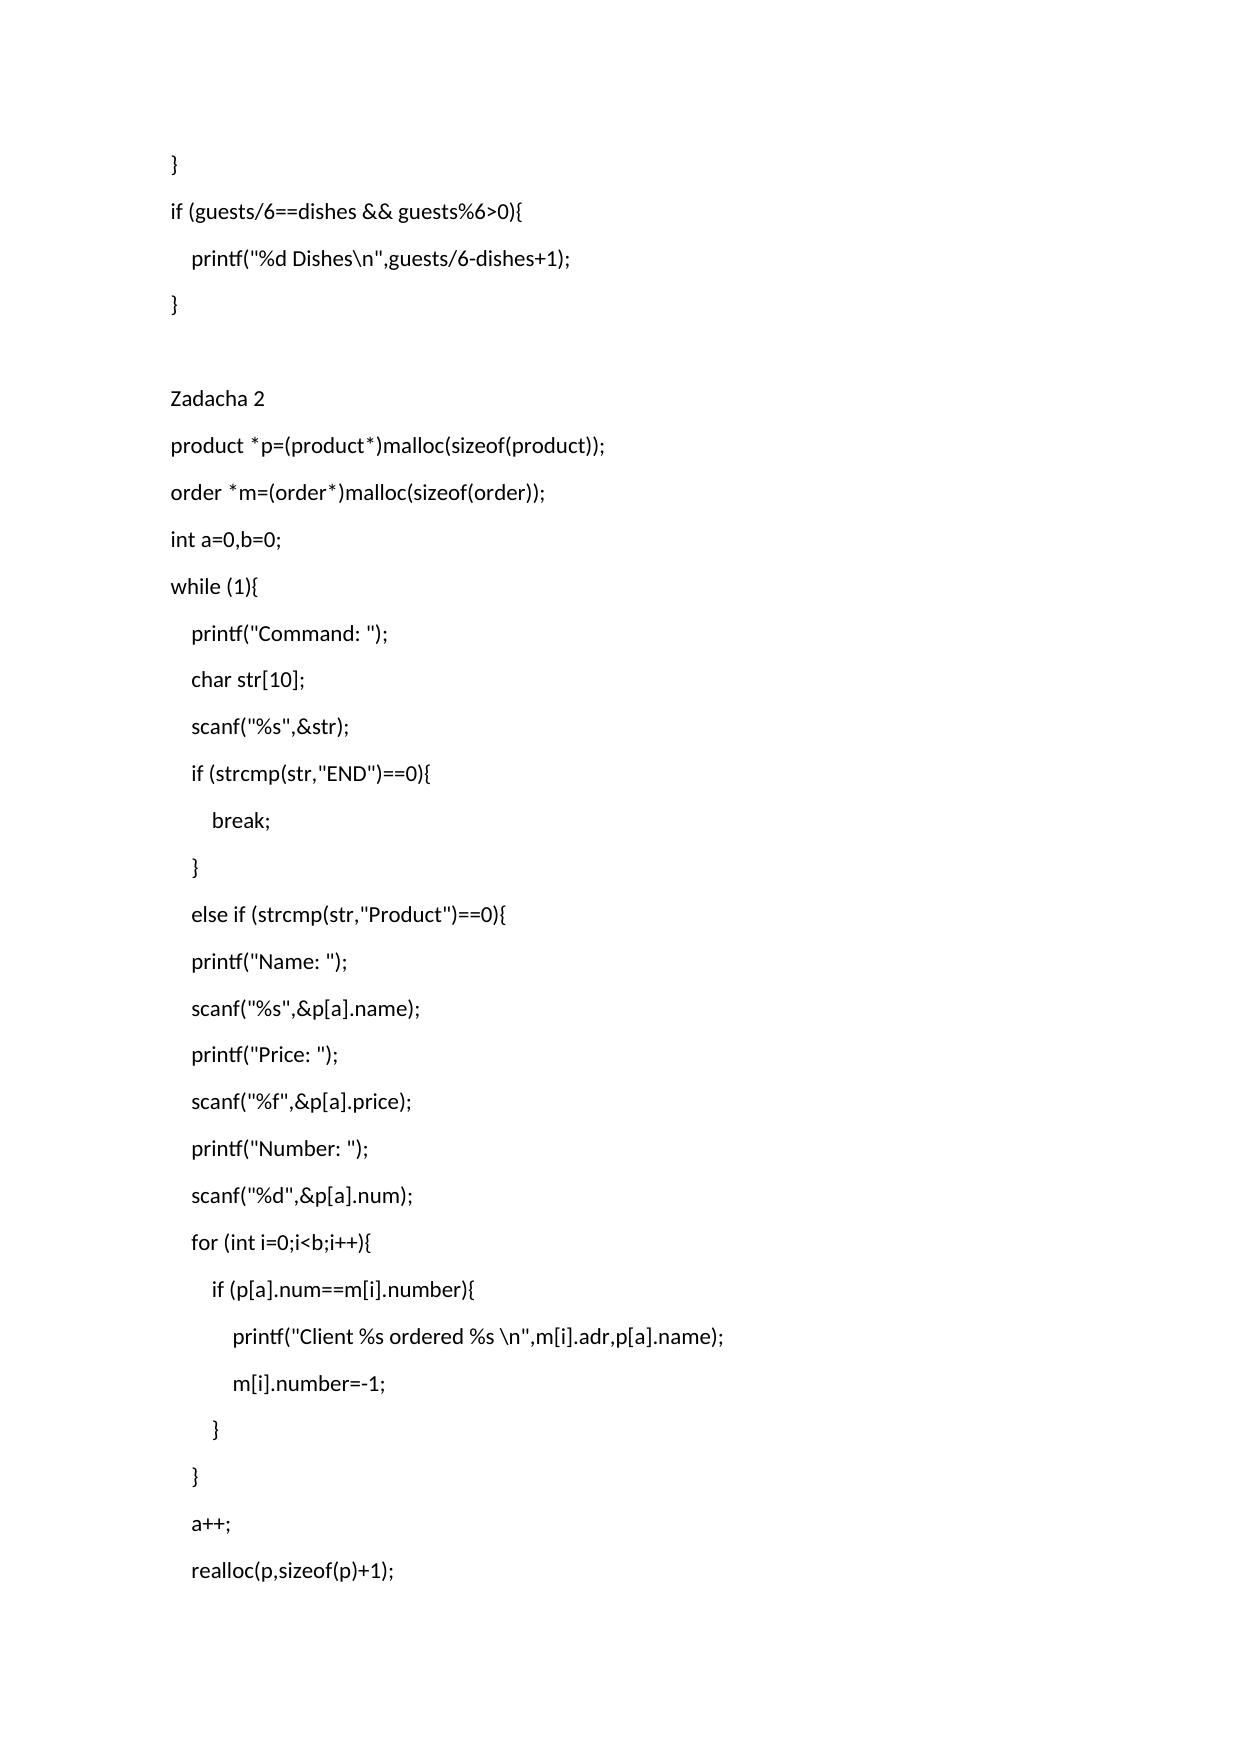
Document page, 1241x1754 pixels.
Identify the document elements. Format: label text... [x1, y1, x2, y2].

text a++; [150, 1509, 1090, 1537]
text scanf("%d",&p[a].num); [150, 1181, 1090, 1209]
text while (1){ [150, 572, 1090, 600]
text else if (strcmp(str,"Product")==0){ [150, 900, 1090, 928]
text } [150, 853, 1090, 881]
text } [150, 1462, 1090, 1491]
text Zadacha 2 [150, 384, 1090, 412]
text scanf("%f",&p[a].price); [150, 1087, 1090, 1116]
text if (guests/6==dishes && guests%6>0){ [150, 197, 1090, 225]
text if (strcmp(str,"END")==0){ [150, 759, 1090, 787]
text order *m=(order*)malloc(sizeof(order)); [150, 478, 1090, 506]
text scanf("%s",&p[a].name); [150, 994, 1090, 1022]
text char str[10]; [150, 666, 1090, 694]
text realloc(p,sizeof(p)+1); [150, 1556, 1090, 1584]
text printf("Client %s ordered %s \n",m[i].adr,p[a].name); [150, 1322, 1090, 1350]
text printf("Number: "); [150, 1134, 1090, 1162]
text } [150, 291, 1090, 319]
text for (int i=0;i<b;i++){ [150, 1228, 1090, 1256]
text printf("Name: "); [150, 947, 1090, 975]
text printf("Price: "); [150, 1041, 1090, 1069]
text if (p[a].num==m[i].number){ [150, 1275, 1090, 1303]
text printf("Command: "); [150, 619, 1090, 647]
text printf("%d Dishes\n",guests/6-dishes+1); [150, 244, 1090, 272]
text product *p=(product*)malloc(sizeof(product)); [150, 431, 1090, 459]
text m[i].number=-1; [150, 1369, 1090, 1397]
text } [150, 150, 1090, 178]
text int a=0,b=0; [150, 525, 1090, 553]
text scanf("%s",&str); [150, 712, 1090, 741]
text break; [150, 806, 1090, 834]
text } [150, 1416, 1090, 1444]
